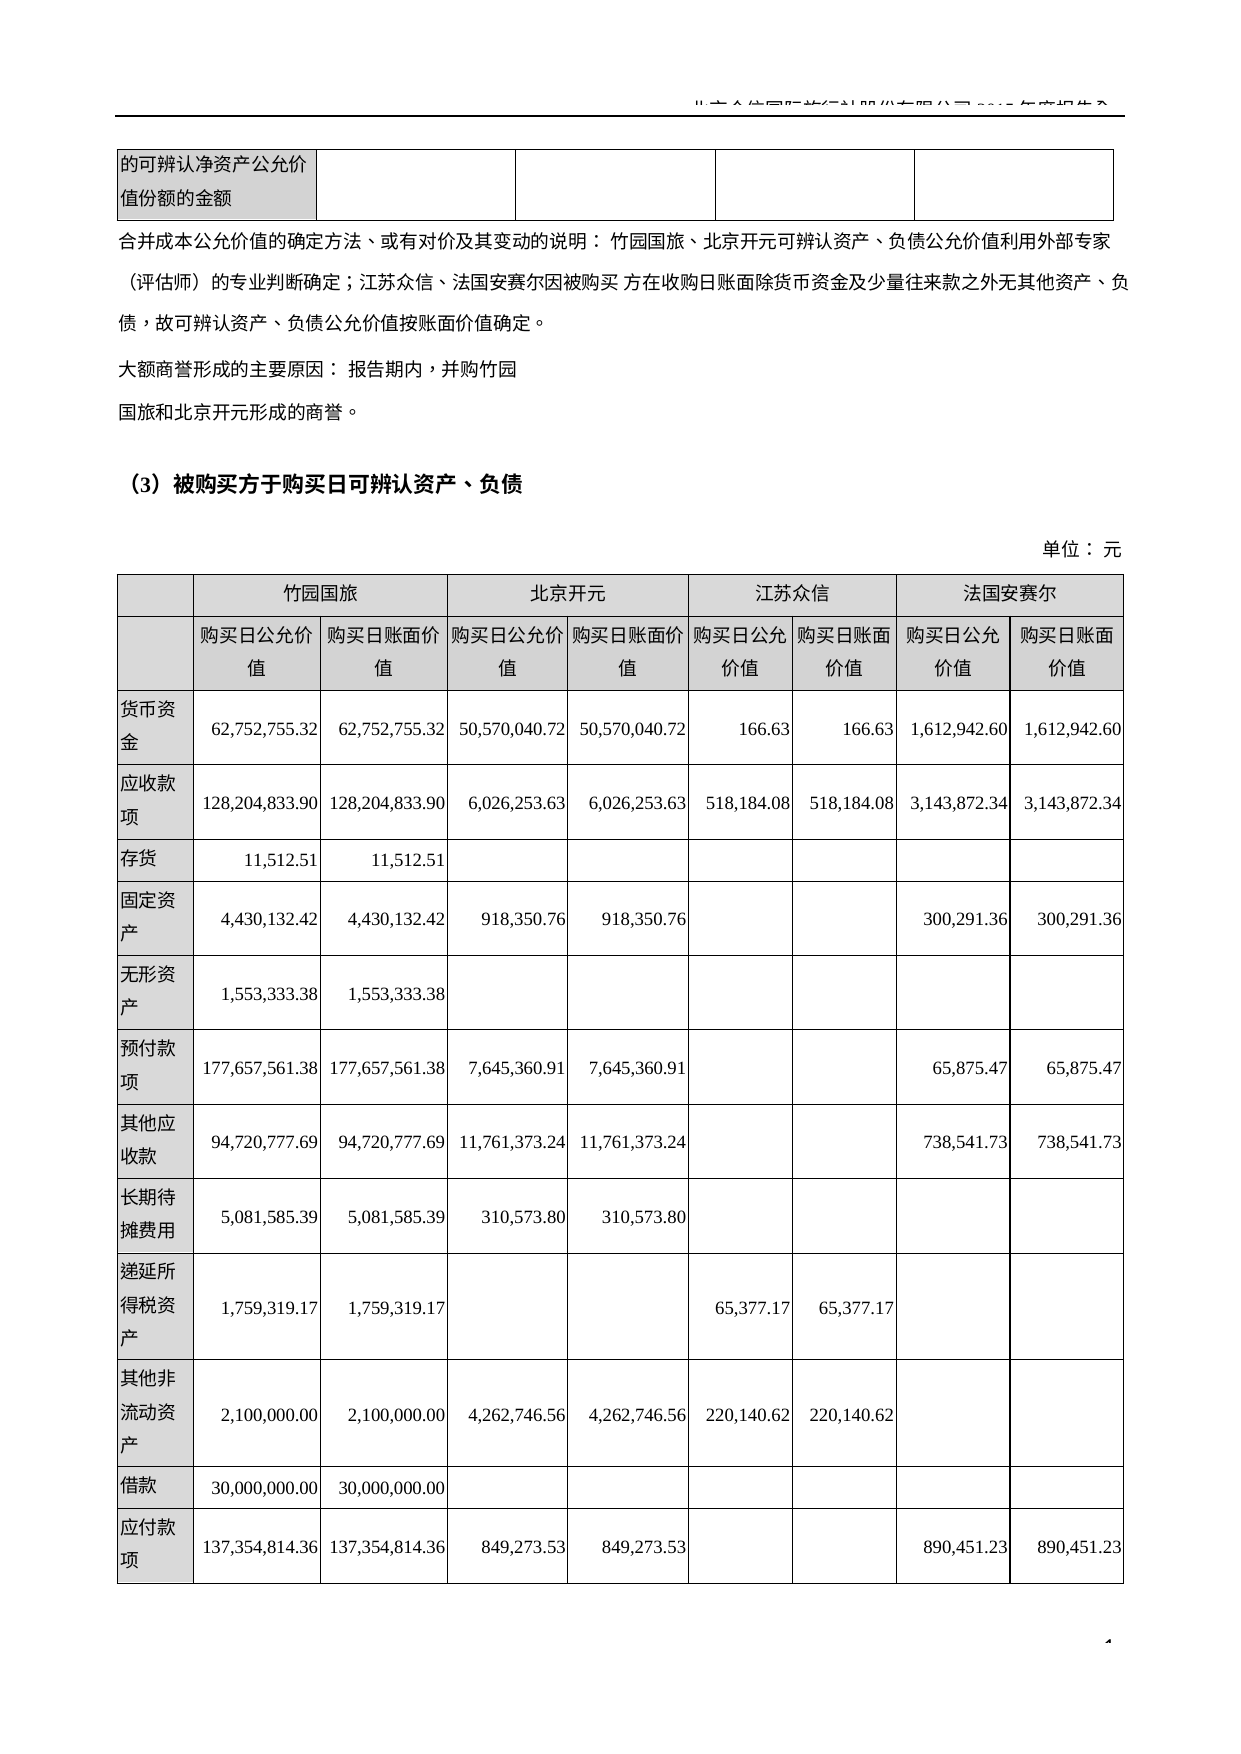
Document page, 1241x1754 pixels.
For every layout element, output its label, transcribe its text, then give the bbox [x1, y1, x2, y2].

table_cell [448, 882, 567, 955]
text 单位： 元 [102, 537, 1122, 562]
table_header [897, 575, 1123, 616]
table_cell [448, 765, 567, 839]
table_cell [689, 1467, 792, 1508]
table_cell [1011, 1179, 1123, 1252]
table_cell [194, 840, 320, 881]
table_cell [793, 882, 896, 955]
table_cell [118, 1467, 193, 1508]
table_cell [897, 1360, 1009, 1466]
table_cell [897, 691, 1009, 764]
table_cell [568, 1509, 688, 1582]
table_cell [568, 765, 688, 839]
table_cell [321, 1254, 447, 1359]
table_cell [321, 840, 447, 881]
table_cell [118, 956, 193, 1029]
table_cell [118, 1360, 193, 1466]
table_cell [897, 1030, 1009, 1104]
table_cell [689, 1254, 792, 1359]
text 合并成本公允价值的确定方法、或有对价及其变动的说明： 竹园国旅、北京开元可辨认资产、负债公允价值利用外部专家（评估师）的专业判断确定；江苏众信、法国安赛尔因被购买 方在收购日账面除货币资金及少量往来款之外无其他资产、负债，故可辨认资产、负债公允价值按账面价值确定。 [118, 228, 1138, 335]
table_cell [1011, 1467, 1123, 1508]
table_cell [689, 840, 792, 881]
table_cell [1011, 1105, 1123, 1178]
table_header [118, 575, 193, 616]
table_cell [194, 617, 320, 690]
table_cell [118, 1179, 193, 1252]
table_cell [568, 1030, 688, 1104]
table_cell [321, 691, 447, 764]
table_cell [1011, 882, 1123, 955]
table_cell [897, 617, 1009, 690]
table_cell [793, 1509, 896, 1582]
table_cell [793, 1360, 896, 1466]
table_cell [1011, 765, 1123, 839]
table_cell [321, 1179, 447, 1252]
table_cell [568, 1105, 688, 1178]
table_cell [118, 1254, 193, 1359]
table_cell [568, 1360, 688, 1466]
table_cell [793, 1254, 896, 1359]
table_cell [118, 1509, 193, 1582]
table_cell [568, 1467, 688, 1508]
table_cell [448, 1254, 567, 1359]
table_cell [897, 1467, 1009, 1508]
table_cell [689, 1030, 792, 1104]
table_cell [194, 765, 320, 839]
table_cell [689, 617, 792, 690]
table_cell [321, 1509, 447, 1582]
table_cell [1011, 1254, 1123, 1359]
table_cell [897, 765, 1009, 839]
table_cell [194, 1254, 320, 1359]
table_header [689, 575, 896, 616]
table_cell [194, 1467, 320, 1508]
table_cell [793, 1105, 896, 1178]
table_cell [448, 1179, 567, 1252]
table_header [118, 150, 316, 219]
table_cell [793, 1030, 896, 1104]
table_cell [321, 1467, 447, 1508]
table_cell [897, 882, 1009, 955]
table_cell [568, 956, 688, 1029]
subtitle （3）被购买方于购买日可辨认资产、负债 [118, 469, 1123, 499]
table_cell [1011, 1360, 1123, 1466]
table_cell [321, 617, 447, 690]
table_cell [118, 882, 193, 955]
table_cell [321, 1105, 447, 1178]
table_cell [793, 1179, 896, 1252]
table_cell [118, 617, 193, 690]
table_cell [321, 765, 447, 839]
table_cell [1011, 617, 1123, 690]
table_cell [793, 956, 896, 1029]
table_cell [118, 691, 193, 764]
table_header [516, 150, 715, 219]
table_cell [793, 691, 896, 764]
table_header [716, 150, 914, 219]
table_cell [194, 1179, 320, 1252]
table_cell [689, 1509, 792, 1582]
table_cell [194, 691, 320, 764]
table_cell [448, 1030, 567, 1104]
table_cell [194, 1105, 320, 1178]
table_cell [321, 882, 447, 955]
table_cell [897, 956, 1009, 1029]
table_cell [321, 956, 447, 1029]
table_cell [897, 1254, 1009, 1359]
text 大额商誉形成的主要原因： 报告期内，并购竹园国旅和北京开元形成的商誉。 [118, 356, 533, 425]
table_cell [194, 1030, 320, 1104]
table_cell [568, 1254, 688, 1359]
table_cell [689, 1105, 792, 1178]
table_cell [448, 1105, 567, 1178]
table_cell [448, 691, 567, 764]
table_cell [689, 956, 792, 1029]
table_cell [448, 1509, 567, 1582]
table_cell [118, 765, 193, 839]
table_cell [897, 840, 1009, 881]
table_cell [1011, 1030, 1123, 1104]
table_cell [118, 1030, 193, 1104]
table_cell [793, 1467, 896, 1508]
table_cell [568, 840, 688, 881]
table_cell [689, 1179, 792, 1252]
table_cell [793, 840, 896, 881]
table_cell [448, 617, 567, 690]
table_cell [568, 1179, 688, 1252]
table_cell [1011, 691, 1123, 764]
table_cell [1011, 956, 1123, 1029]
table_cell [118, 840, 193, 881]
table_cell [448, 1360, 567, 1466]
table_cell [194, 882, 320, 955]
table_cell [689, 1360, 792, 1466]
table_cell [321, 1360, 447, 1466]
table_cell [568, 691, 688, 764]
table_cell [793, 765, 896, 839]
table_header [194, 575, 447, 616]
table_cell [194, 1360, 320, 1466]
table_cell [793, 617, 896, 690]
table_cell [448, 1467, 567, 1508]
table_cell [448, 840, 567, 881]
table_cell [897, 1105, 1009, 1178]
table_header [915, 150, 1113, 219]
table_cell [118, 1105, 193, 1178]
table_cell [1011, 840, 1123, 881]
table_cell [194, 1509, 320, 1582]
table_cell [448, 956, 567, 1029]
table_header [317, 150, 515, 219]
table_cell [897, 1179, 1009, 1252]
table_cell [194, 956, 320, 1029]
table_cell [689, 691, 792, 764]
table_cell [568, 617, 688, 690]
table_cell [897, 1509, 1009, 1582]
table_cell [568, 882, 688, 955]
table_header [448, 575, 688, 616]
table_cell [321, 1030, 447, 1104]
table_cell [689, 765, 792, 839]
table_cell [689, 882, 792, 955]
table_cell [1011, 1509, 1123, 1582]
